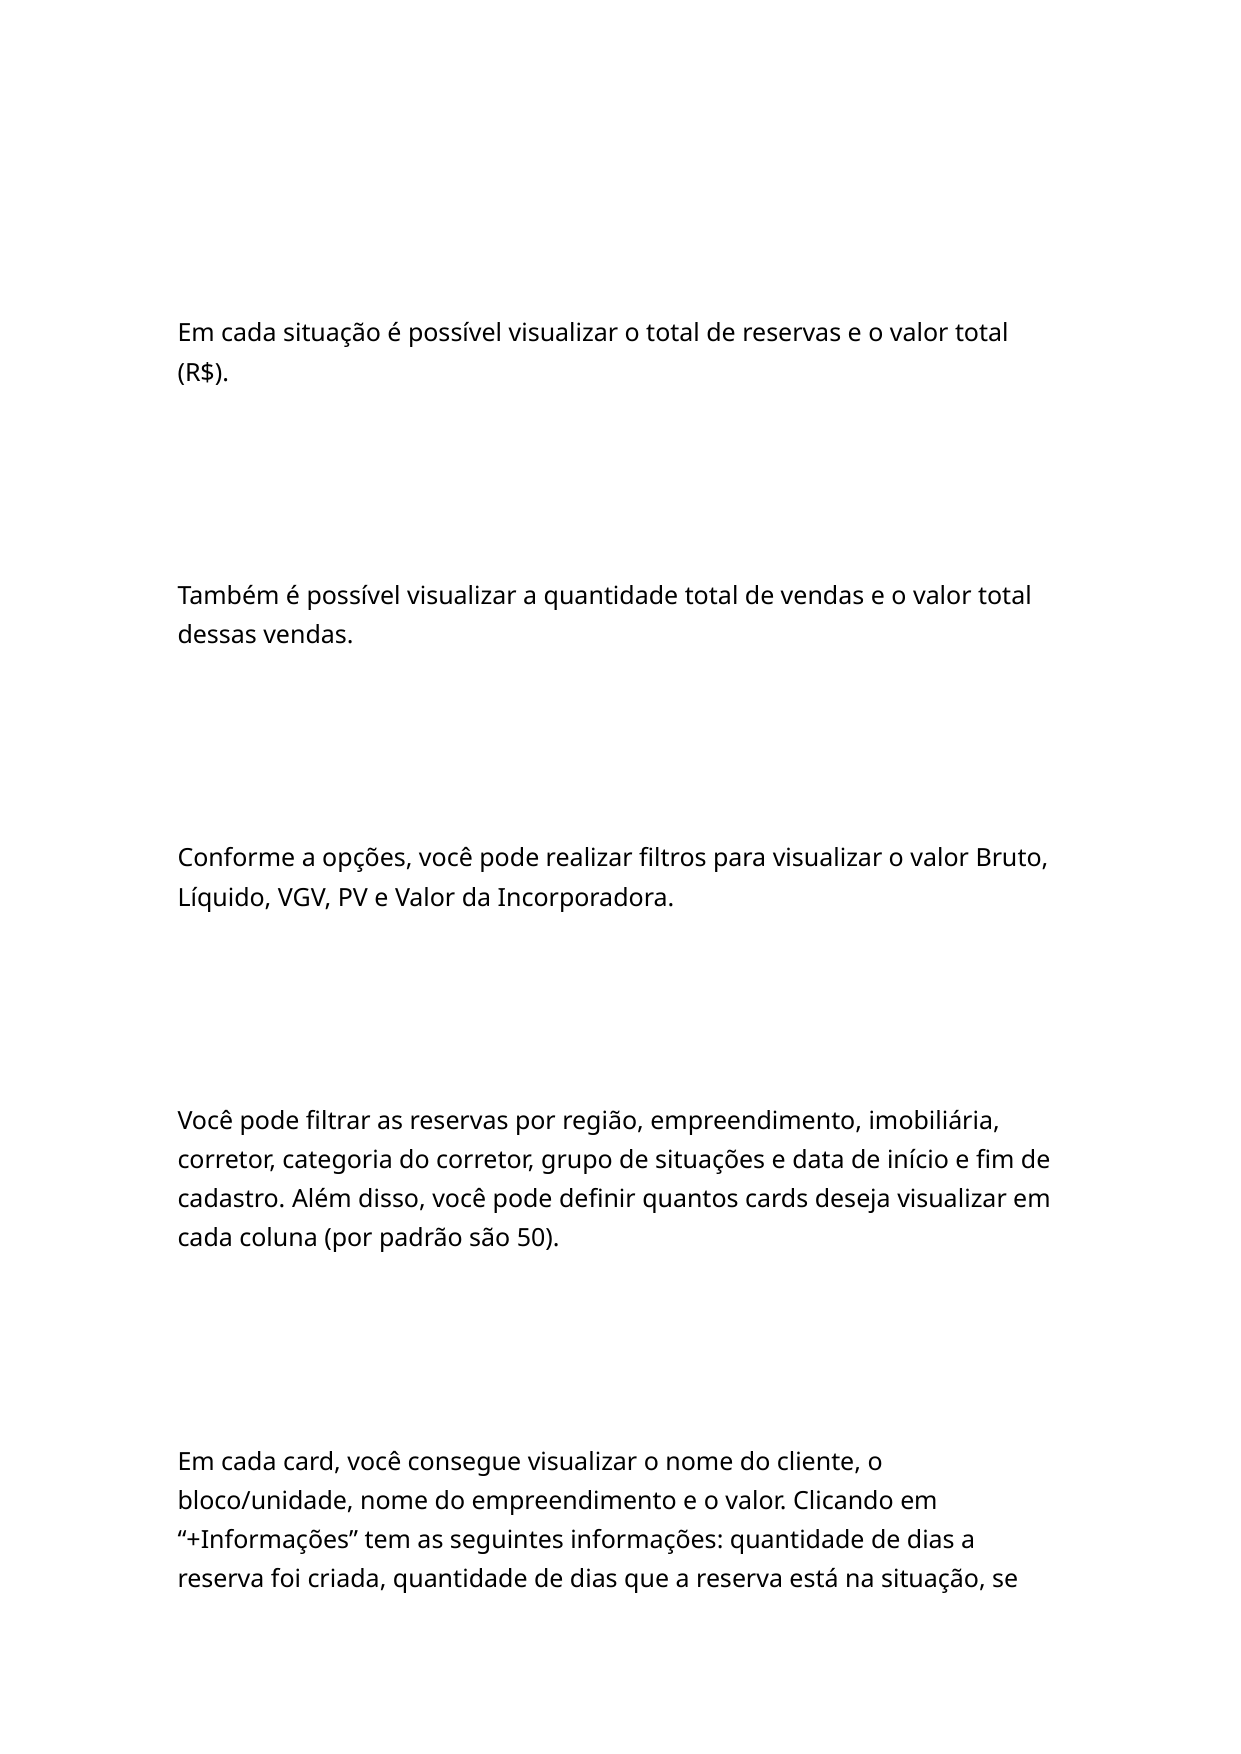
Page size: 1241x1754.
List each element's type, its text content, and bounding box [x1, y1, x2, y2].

text Também é possível visualizar a quantidade total de vendas e o valor total dessas vendas. [177, 578, 1063, 651]
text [177, 1443, 1063, 1595]
text Conforme a opções, você pode realizar filtros para visualizar o valor Bruto, Líquido, VGV, PV e Valor da Incorporadora. [177, 840, 1063, 913]
text Você pode filtrar as reservas por região, empreendimento, imobiliária, corretor, categoria do corretor, grupo de situações e data de início e fim de cadastro. Além disso, você pode definir quantos cards deseja visualizar em cada coluna (por padrão são 50). [177, 1103, 1063, 1254]
text Em cada situação é possível visualizar o total de reservas e o valor total (R$). [177, 315, 1063, 388]
